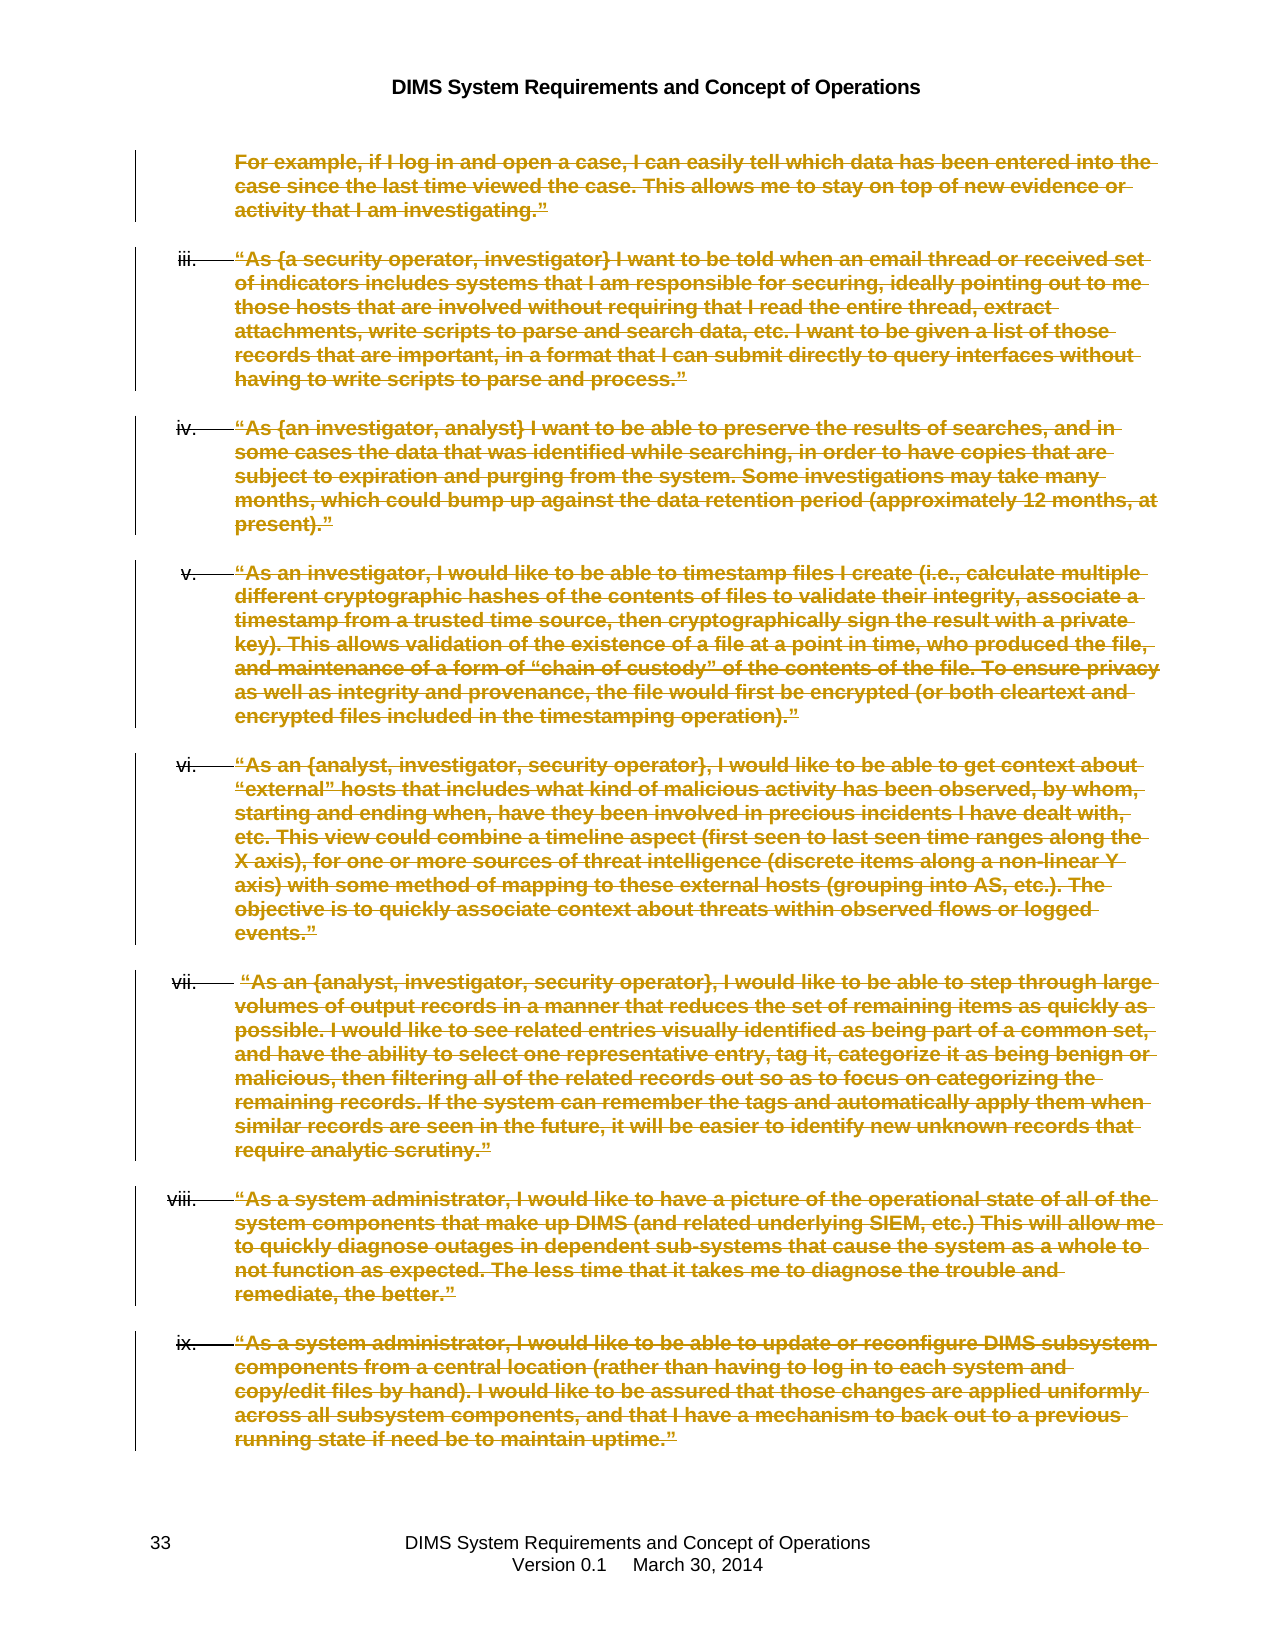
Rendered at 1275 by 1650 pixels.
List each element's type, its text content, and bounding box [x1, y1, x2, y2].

list “As an {analyst, investigator, security operator}, I would like to be able to get context about “external” hosts that includes what kind of malicious activity has been observed, by whom, starting and ending when, have they been involved in precious incidents I have dealt with, etc. This view could combine a timeline aspect (first seen to last seen time ranges along the X axis), for one or more sources of threat intelligence (discrete items along a non-linear Y axis) with some method of mapping to these external hosts (grouping into AS, etc.). The objective is to quickly associate context about threats within observed flows or logged events.” [197, 753, 1162, 945]
list “As a system administrator, I would like to be able to update or reconfigure DIMS subsystem components from a central location (rather than having to log in to each system and copy/edit files by hand). I would like to be assured that those changes are applied uniformly across all subsystem components, and that I have a mechanism to back out to a previous running state if need be to maintain uptime.” [197, 1331, 1162, 1451]
list “As {an investigator, analyst} I want to be able to preserve the results of searches, and in some cases the data that was identified while searching, in order to have copies that are subject to expiration and purging from the system. Some investigations may take many months, which could bump up against the data retention period (approximately 12 months, at present).” [197, 416, 1162, 535]
list “As an {analyst, investigator, security operator}, I would like to be able to step through large volumes of output records in a manner that reduces the set of remaining items as quickly as possible. I would like to see related entries visually identified as being part of a common set, and have the ability to select one representative entry, tag it, categorize it as being benign or malicious, then filtering all of the related records out so as to focus on categorizing the remaining records. If the system can remember the tags and automatically apply them when similar records are seen in the future, it will be easier to identify new unknown records that require analytic scrutiny.” [197, 970, 1162, 1161]
list “As {a security operator, investigator} I want to be told when an email thread or received set of indicators includes systems that I am responsible for securing, ideally pointing out to me those hosts that are involved without requiring that I read the entire thread, extract attachments, write scripts to parse and search data, etc. I want to be given a list of those records that are important, in a format that I can submit directly to query interfaces without having to write scripts to parse and process.” [197, 247, 1162, 391]
list “As an investigator, I would like to be able to timestamp files I create (i.e., calculate multiple different cryptographic hashes of the contents of files to validate their integrity, associate a timestamp from a trusted time source, then cryptographically sign the result with a private key). This allows validation of the existence of a file at a point in time, who produced the file, and maintenance of a form of “chain of custody” of the contents of the file. To ensure privacy as well as integrity and provenance, the file would first be encrypted (or both cleartext and encrypted files included in the timestamping operation).” [197, 560, 1162, 728]
list “As a system administrator, I would like to have a picture of the operational state of all of the system components that make up DIMS (and related underlying SIEM, etc.) This will allow me to quickly diagnose outages in dependent sub-systems that cause the system as a whole to not function as expected. The less time that it takes me to diagnose the trouble and remediate, the better.” [197, 1186, 1162, 1306]
